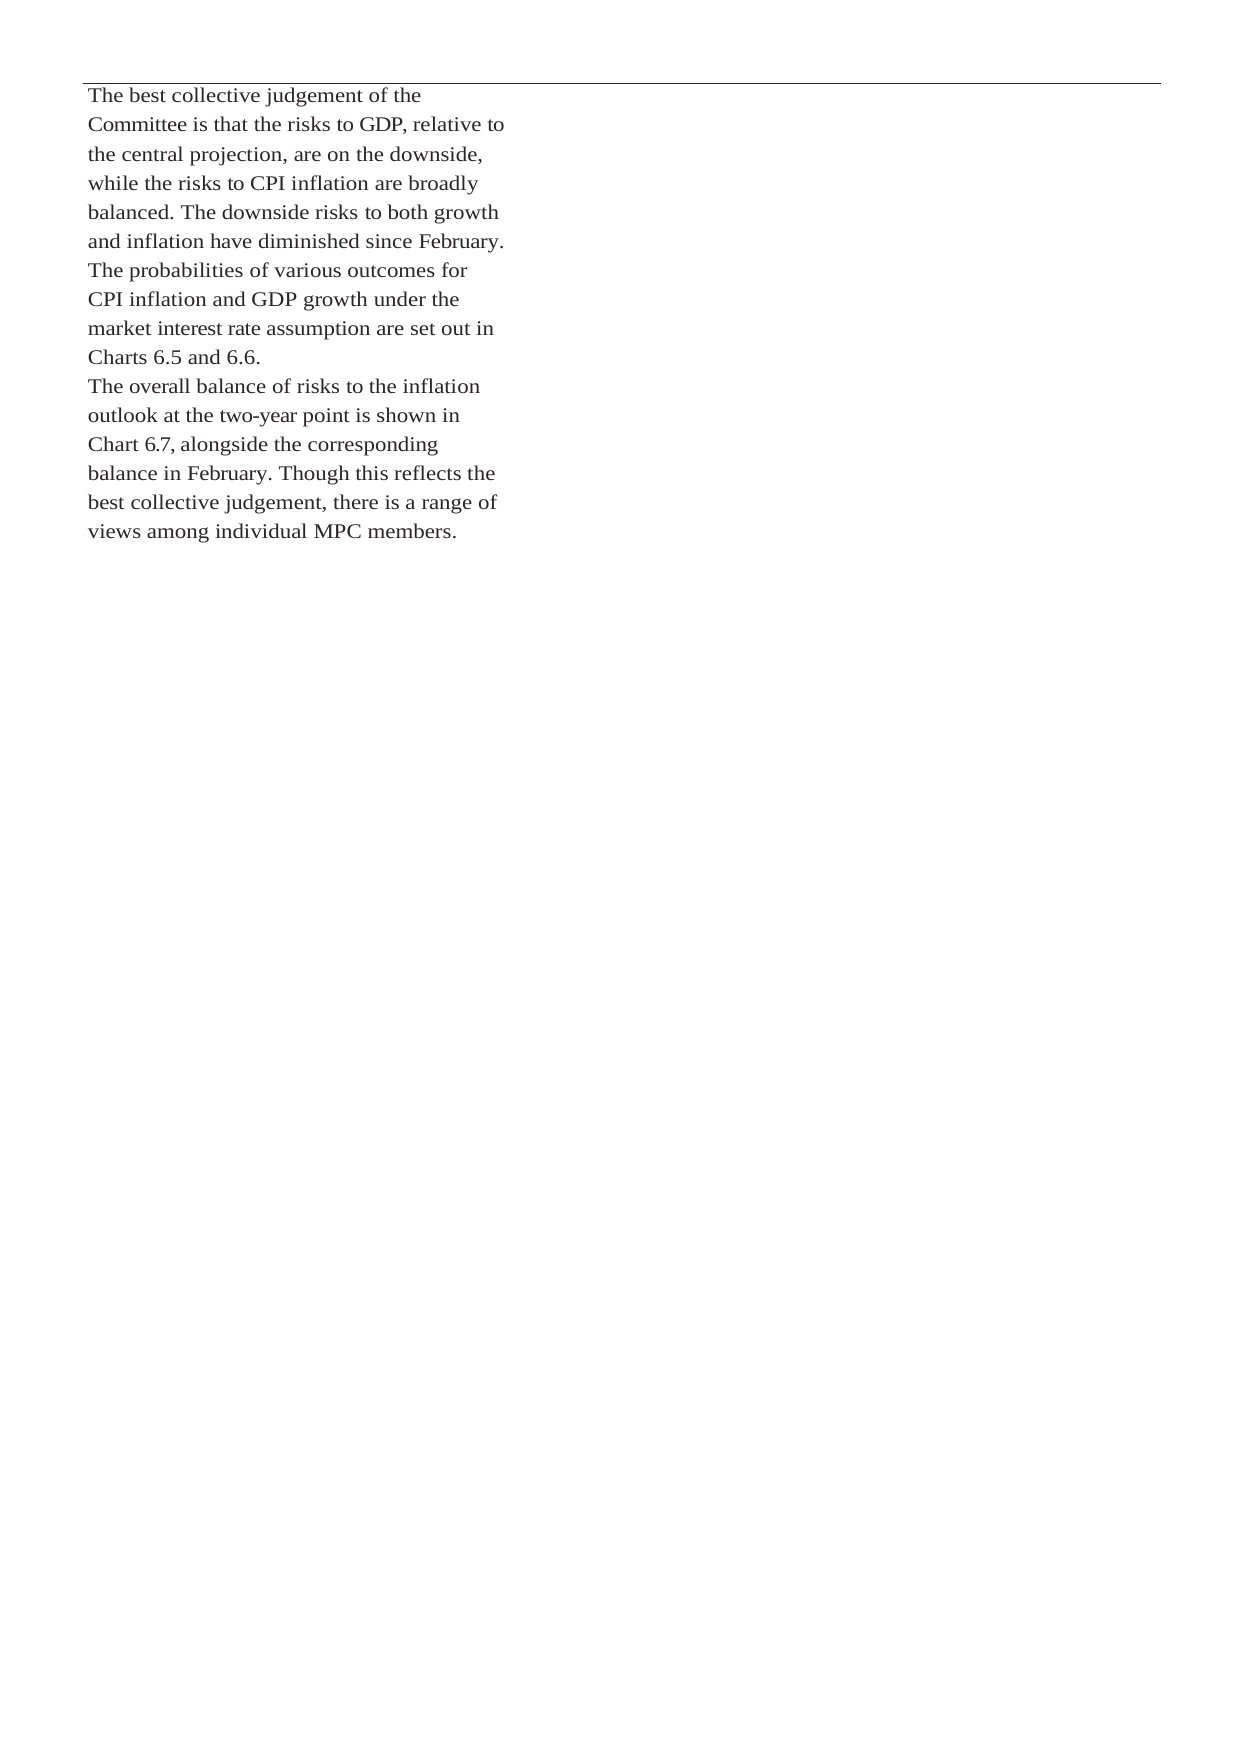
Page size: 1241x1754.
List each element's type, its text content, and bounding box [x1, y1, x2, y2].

text The overall balance of risks to the inflation outlook at the two-year point is shown in Chart 6.7, alongside the corresponding balance in February. Though this reflects the best collective judgement, there is a range of views among individual MPC members. [88, 374, 500, 543]
text The best collective judgement of the Committee is that the risks to GDP, relative to the central projection, are on the downside, while the risks to CPI inflation are broadly balanced. The downside risks to both growth and inflation have diminished since February. The probabilities of various outcomes for CPI inflation and GDP growth under the market interest rate assumption are set out in Charts 6.5 and 6.6. [88, 83, 504, 369]
